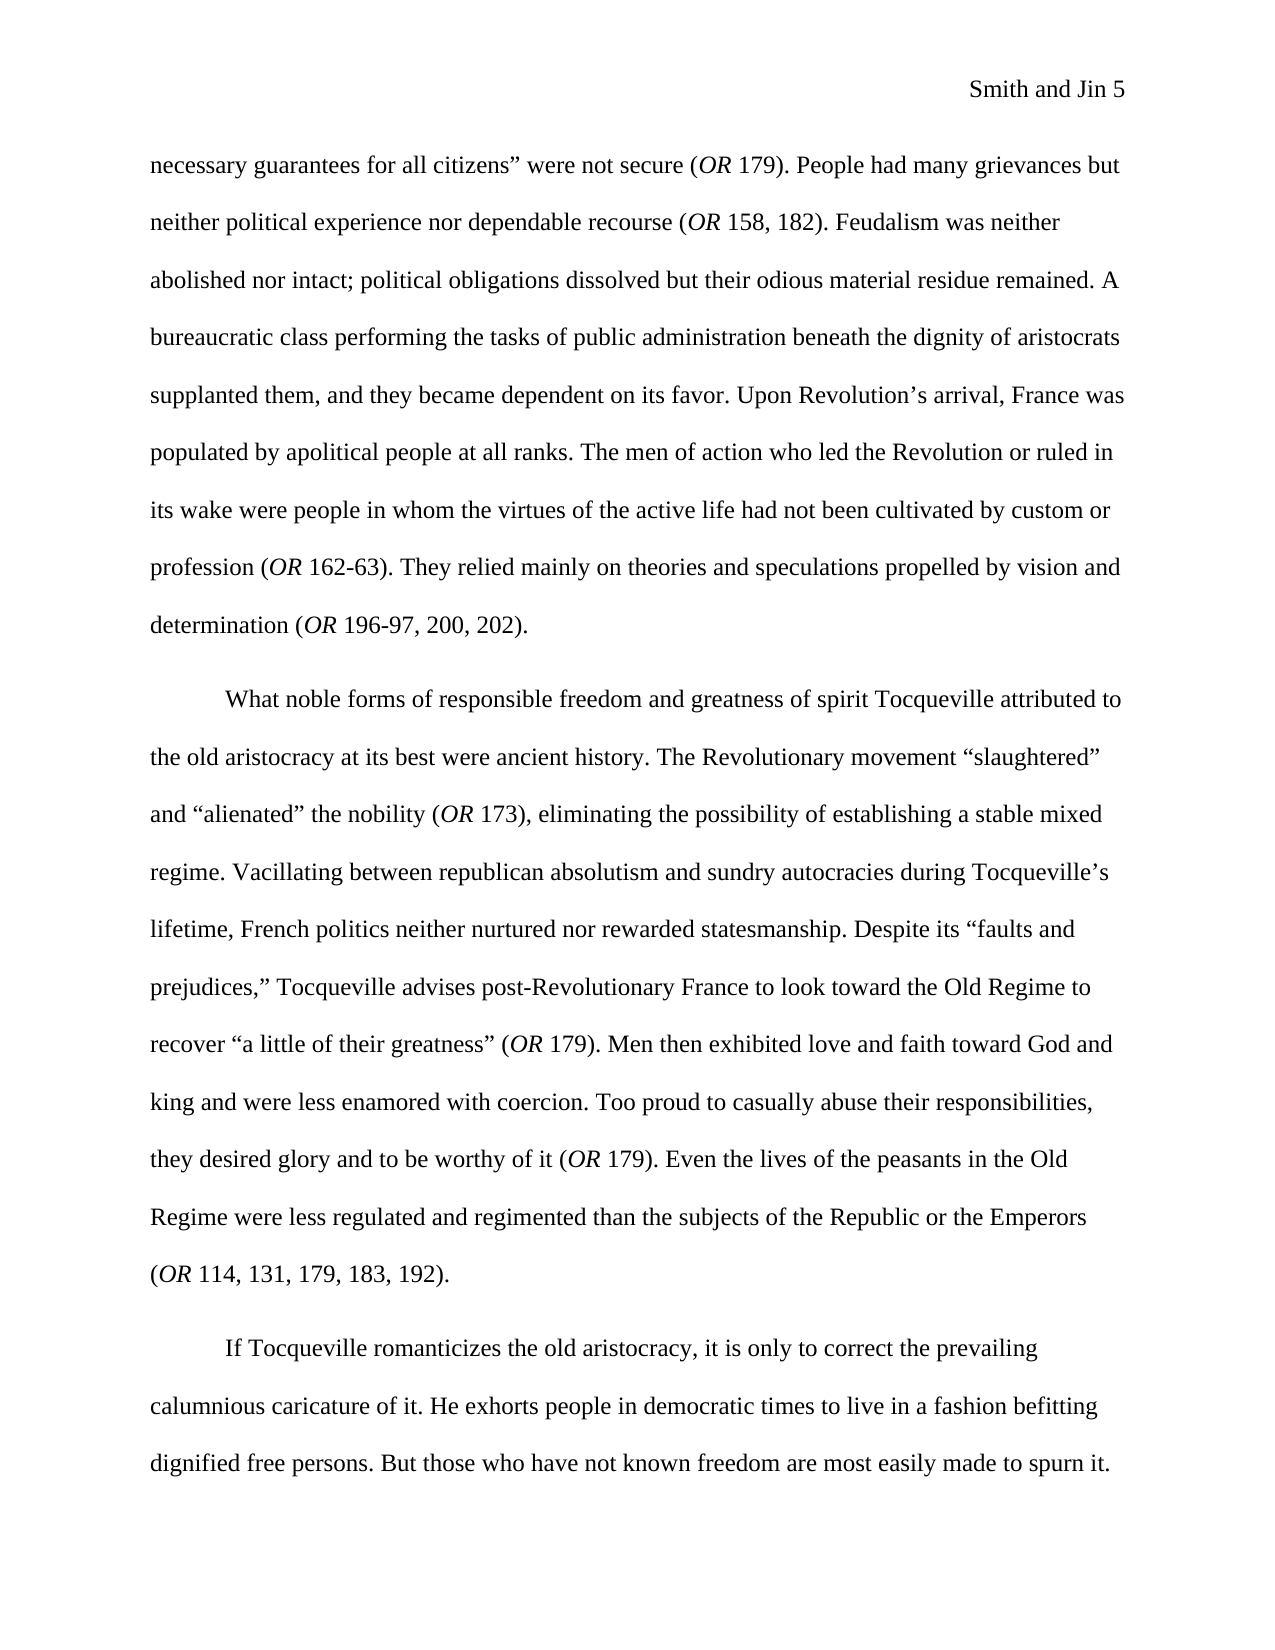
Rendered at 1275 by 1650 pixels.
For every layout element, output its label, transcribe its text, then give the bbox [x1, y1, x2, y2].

text What noble forms of responsible freedom and greatness of spirit Tocqueville attributed to the old aristocracy at its best were ancient history. The Revolutionary movement “slaughtered” and “alienated” the nobility (OR 173), eliminating the possibility of establishing a stable mixed regime. Vacillating between republican absolutism and sundry autocracies during Tocqueville’s lifetime, French politics neither nurtured nor rewarded statesmanship. Despite its “faults and prejudices,” Tocqueville advises post-Revolutionary France to look toward the Old Regime to recover “a little of their greatness” (OR 179). Men then exhibited love and faith toward God and king and were less enamored with coercion. Too proud to casually abuse their responsibilities, they desired glory and to be worthy of it (OR 179). Even the lives of the peasants in the Old Regime were less regulated and regimented than the subjects of the Republic or the Emperors (OR 114, 131, 179, 183, 192). [150, 684, 1125, 1288]
